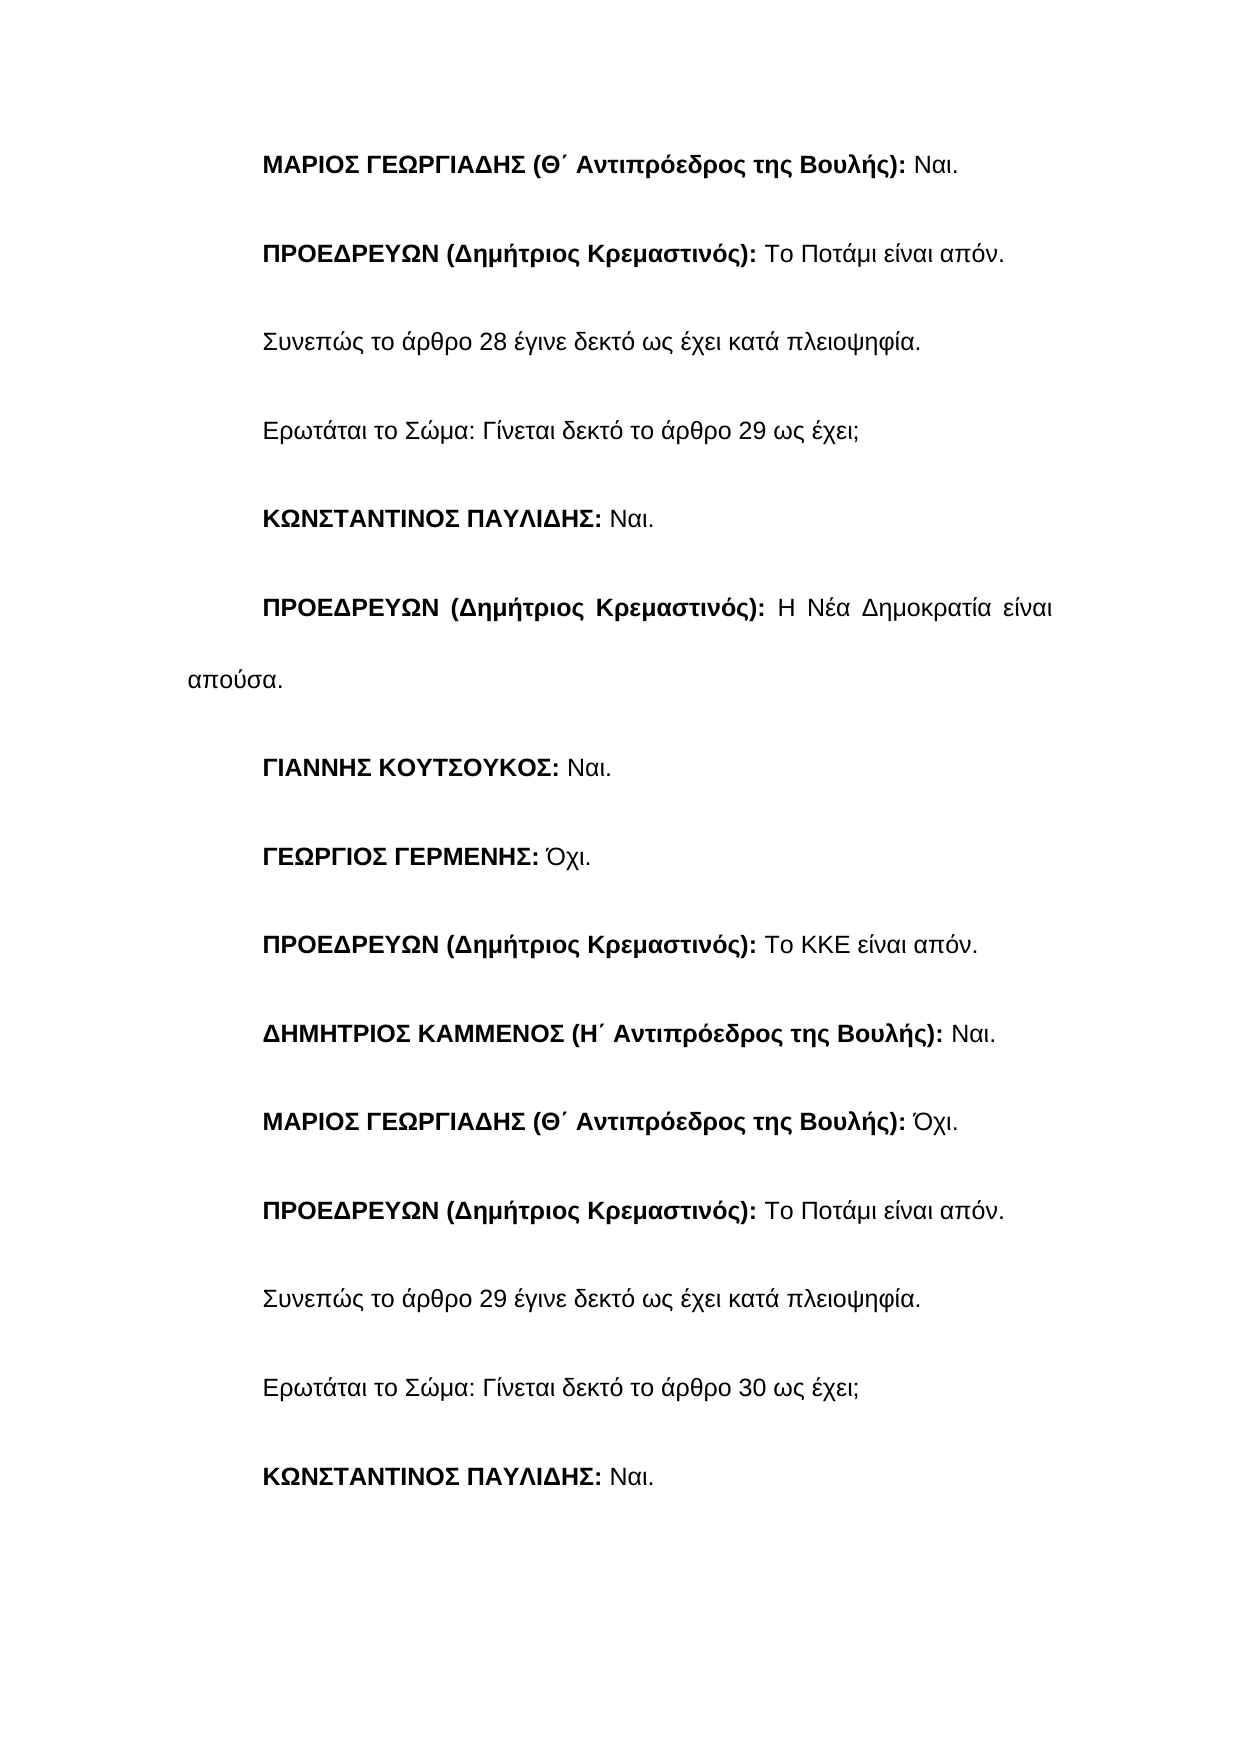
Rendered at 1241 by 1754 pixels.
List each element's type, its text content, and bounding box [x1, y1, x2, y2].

text ΠΡΟΕΔΡΕΥΩΝ (Δημήτριος Κρεμαστινός): Το ΚΚΕ είναι απόν. [187, 930, 1053, 959]
text ΚΩΝΣΤΑΝΤΙΝΟΣ ΠΑΥΛΙΔΗΣ: Ναι. [187, 504, 1053, 533]
text Ερωτάται το Σώμα: Γίνεται δεκτό το άρθρο 29 ως έχει; [187, 416, 1053, 444]
text Συνεπώς το άρθρο 28 έγινε δεκτό ως έχει κατά πλειοψηφία. [187, 327, 1053, 356]
text ΜΑΡΙΟΣ ΓΕΩΡΓΙΑΔΗΣ (Θ΄ Αντιπρόεδρος της Βουλής): Ναι. [187, 150, 1053, 179]
text Ερωτάται το Σώμα: Γίνεται δεκτό το άρθρο 30 ως έχει; [187, 1373, 1053, 1402]
text Συνεπώς το άρθρο 29 έγινε δεκτό ως έχει κατά πλειοψηφία. [187, 1284, 1053, 1313]
text ΠΡΟΕΔΡΕΥΩΝ (Δημήτριος Κρεμαστινός): Το Ποτάμι είναι απόν. [187, 1196, 1053, 1224]
text ΓΙΑΝΝΗΣ ΚΟΥΤΣΟΥΚΟΣ: Ναι. [187, 753, 1053, 782]
text ΓΕΩΡΓΙΟΣ ΓΕΡΜΕΝΗΣ: Όχι. [187, 842, 1053, 870]
text ΔΗΜΗΤΡΙΟΣ ΚΑΜΜΕΝΟΣ (Η΄ Αντιπρόεδρος της Βουλής): Ναι. [187, 1019, 1053, 1047]
text ΜΑΡΙΟΣ ΓΕΩΡΓΙΑΔΗΣ (Θ΄ Αντιπρόεδρος της Βουλής): Όχι. [187, 1107, 1053, 1136]
text ΠΡΟΕΔΡΕΥΩΝ (Δημήτριος Κρεμαστινός): Η Νέα Δημοκρατία είναι απούσα. [187, 593, 1053, 693]
text ΠΡΟΕΔΡΕΥΩΝ (Δημήτριος Κρεμαστινός): Το Ποτάμι είναι απόν. [187, 238, 1053, 267]
text ΚΩΝΣΤΑΝΤΙΝΟΣ ΠΑΥΛΙΔΗΣ: Ναι. [187, 1461, 1053, 1490]
